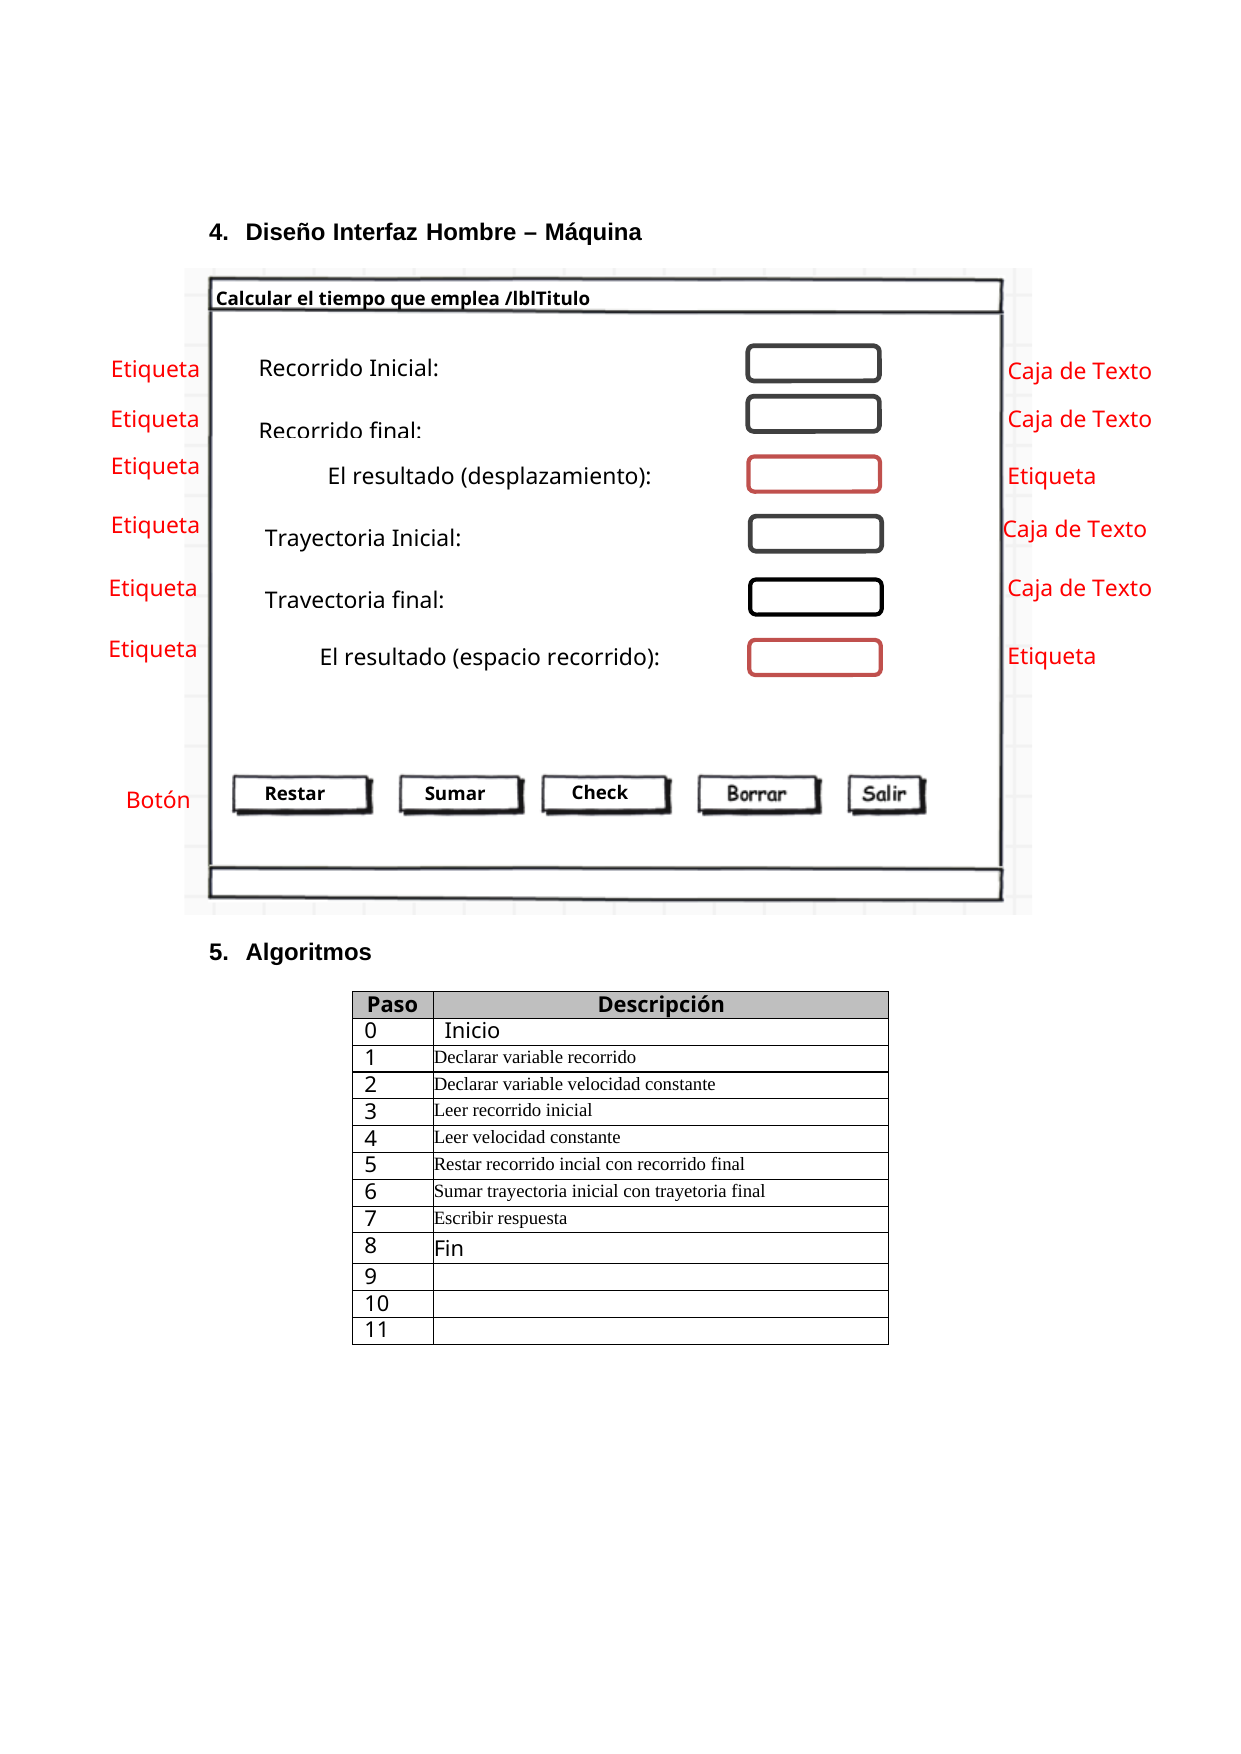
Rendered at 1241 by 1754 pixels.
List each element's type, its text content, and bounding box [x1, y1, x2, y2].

table_cell 0 [353, 1019, 433, 1045]
table_cell [434, 1264, 888, 1290]
table_cell Leer recorrido inicial [434, 1099, 888, 1125]
table_cell 11 [353, 1318, 433, 1344]
table_cell 6 [353, 1180, 433, 1206]
table_cell Escribir respuesta [434, 1207, 888, 1232]
table_cell 8 [353, 1233, 433, 1263]
table_cell 5 [353, 1153, 433, 1179]
table_cell 7 [353, 1207, 433, 1232]
table_cell Declarar variable velocidad constante [434, 1073, 888, 1098]
table_cell 3 [353, 1099, 433, 1125]
table_cell Leer velocidad constante [434, 1126, 888, 1152]
table_cell Restar recorrido incial con recorrido final [434, 1153, 888, 1179]
table_cell Fin [434, 1233, 888, 1263]
table_cell Declarar variable recorrido [434, 1046, 888, 1071]
list Diseño Interfaz Hombre – Máquina [209, 218, 1234, 246]
picture [184, 268, 1033, 915]
table_cell 2 [353, 1073, 433, 1098]
table_cell [434, 1318, 888, 1344]
table_cell 1 [353, 1046, 433, 1071]
table_header Descripción [434, 992, 888, 1018]
table_cell Sumar trayectoria inicial con trayetoria final [434, 1180, 888, 1206]
table_cell Inicio [434, 1019, 888, 1045]
table_header Paso [353, 992, 433, 1018]
table_cell [434, 1291, 888, 1317]
table_cell 4 [353, 1126, 433, 1152]
table_cell 9 [353, 1264, 433, 1290]
table_cell 10 [353, 1291, 433, 1317]
